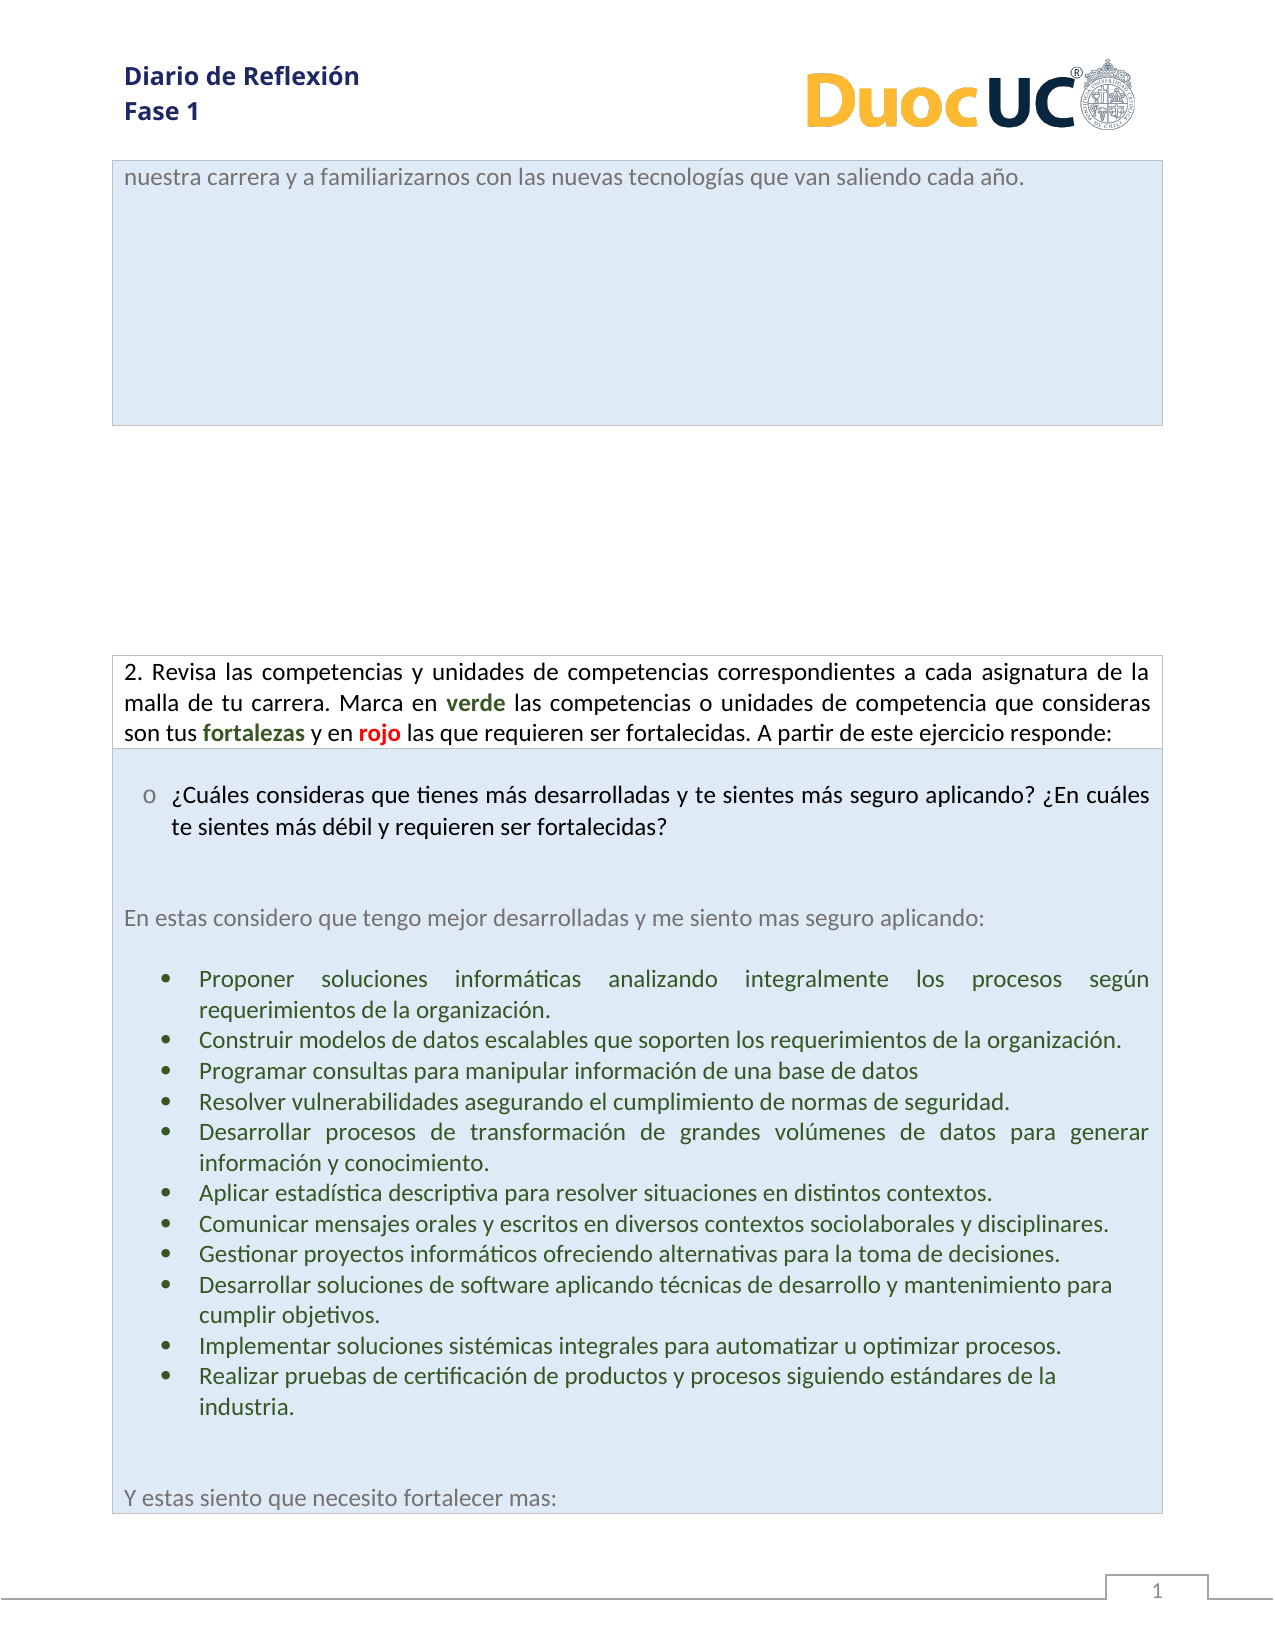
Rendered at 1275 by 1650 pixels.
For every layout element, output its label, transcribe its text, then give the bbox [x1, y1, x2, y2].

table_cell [113, 161, 1162, 425]
picture [807, 59, 1135, 130]
table_header 2. Revisa las competencias y unidades de competencias correspondientes a cada asignatura de la malla de tu carrera. Marca en verde las competencias o unidades de competencia que consideras son tus fortalezas y en rojo las que requieren ser fortalecidas. A partir de este ejercicio responde: [113, 656, 1162, 748]
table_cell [113, 749, 1162, 1513]
